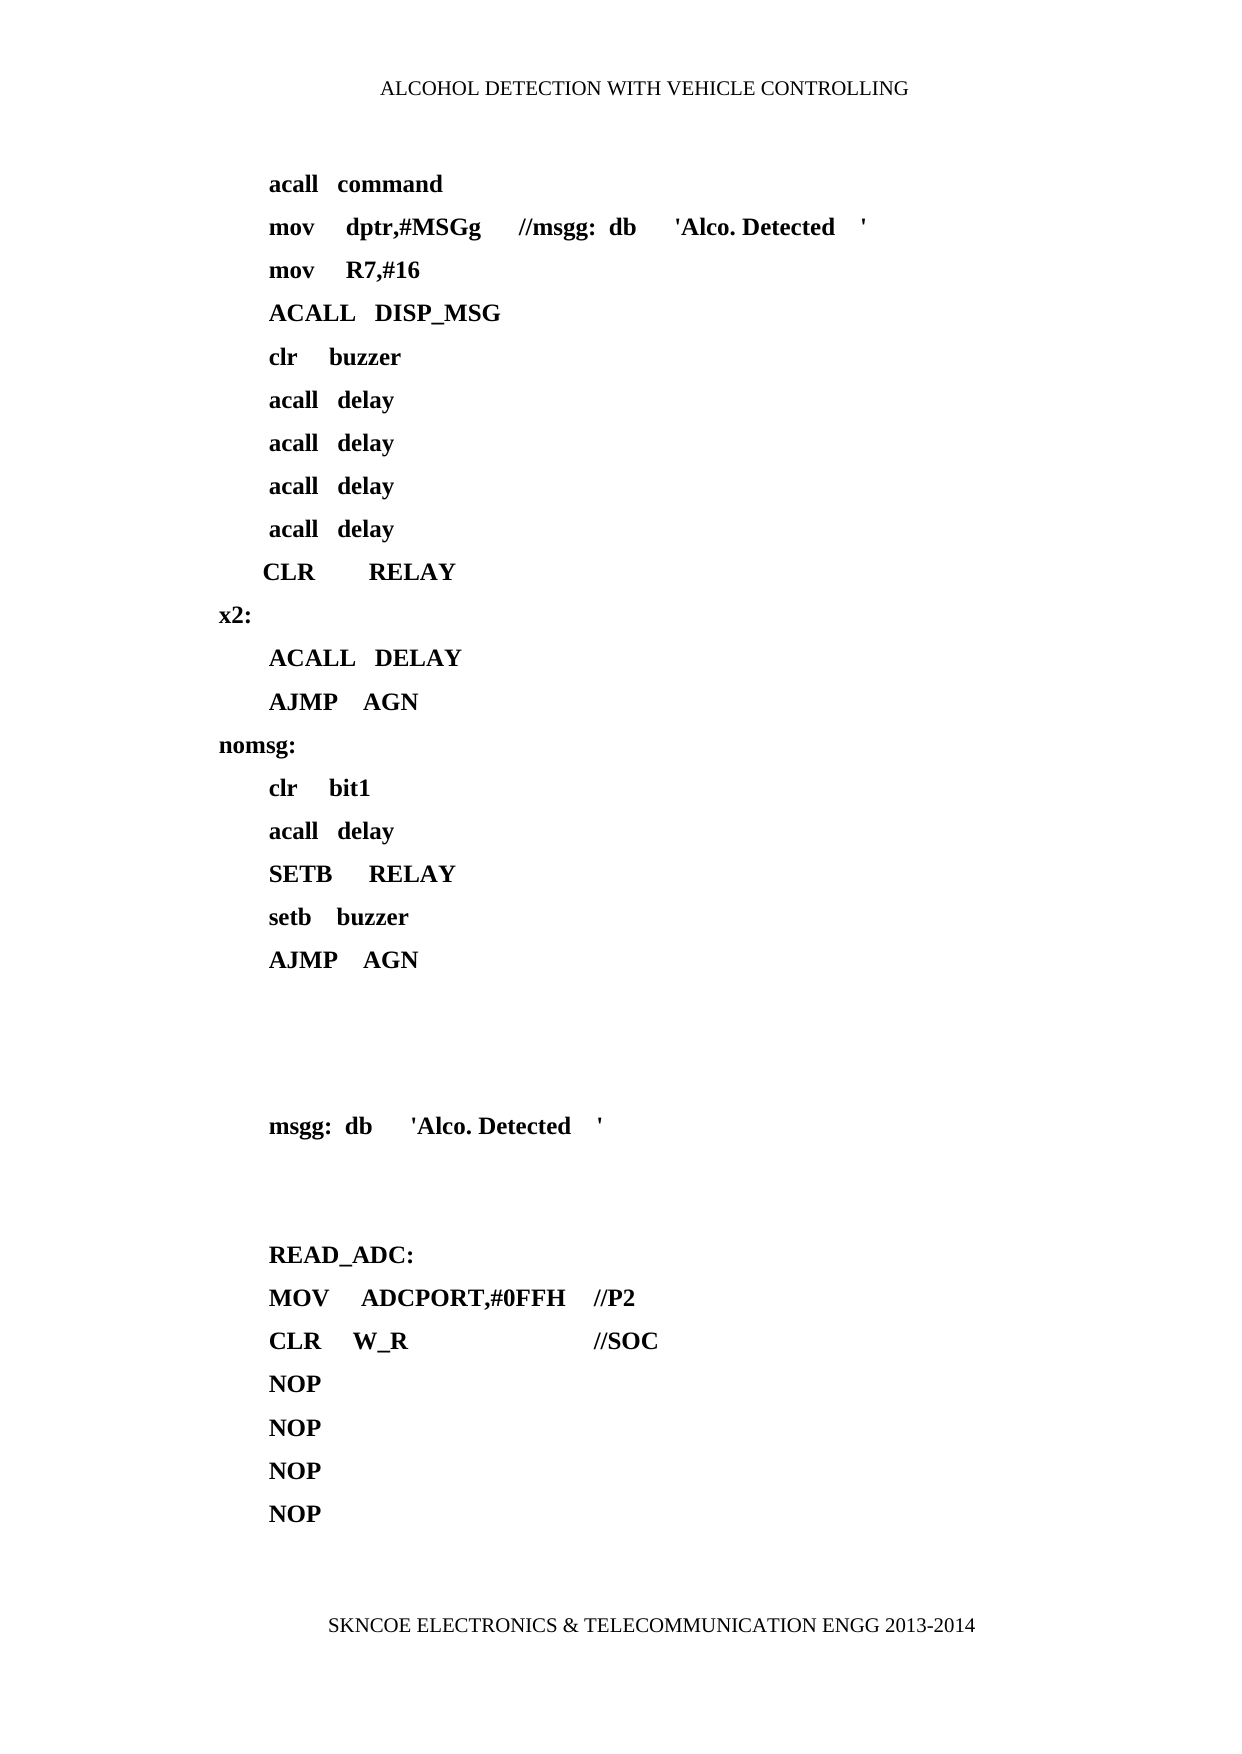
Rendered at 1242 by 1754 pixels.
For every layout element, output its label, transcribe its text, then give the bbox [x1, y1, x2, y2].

text acall delay [218, 816, 1092, 845]
text NOP [218, 1499, 1092, 1528]
text AJMP AGN [218, 687, 1092, 715]
text acall delay [218, 385, 1092, 413]
text NOP [218, 1369, 1092, 1398]
text setb buzzer [218, 902, 1092, 931]
text CLR W_R //SOC [218, 1326, 1092, 1355]
text msgg: db 'Alco. Detected ' [218, 1111, 1092, 1139]
text READ_ADC: [218, 1240, 1092, 1269]
text mov dptr,#MSGg //msgg: db 'Alco. Detected ' [218, 212, 1092, 241]
text acall command [218, 169, 1092, 198]
text clr buzzer [218, 342, 1092, 370]
text acall delay [218, 514, 1092, 543]
text clr bit1 [218, 773, 1092, 802]
text MOV ADCPORT,#0FFH //P2 [218, 1283, 1092, 1312]
text NOP [218, 1413, 1092, 1441]
text mov R7,#16 [218, 255, 1092, 284]
text SETB RELAY [218, 859, 1092, 888]
text x2: [218, 600, 1092, 629]
text AJMP AGN [218, 945, 1092, 974]
text ACALL DELAY [218, 643, 1092, 672]
text NOP [218, 1456, 1092, 1484]
text nomsg: [218, 730, 1092, 758]
text ACALL DISP_MSG [218, 298, 1092, 327]
text acall delay [218, 471, 1092, 500]
text CLR RELAY [218, 557, 1092, 586]
text acall delay [218, 428, 1092, 457]
